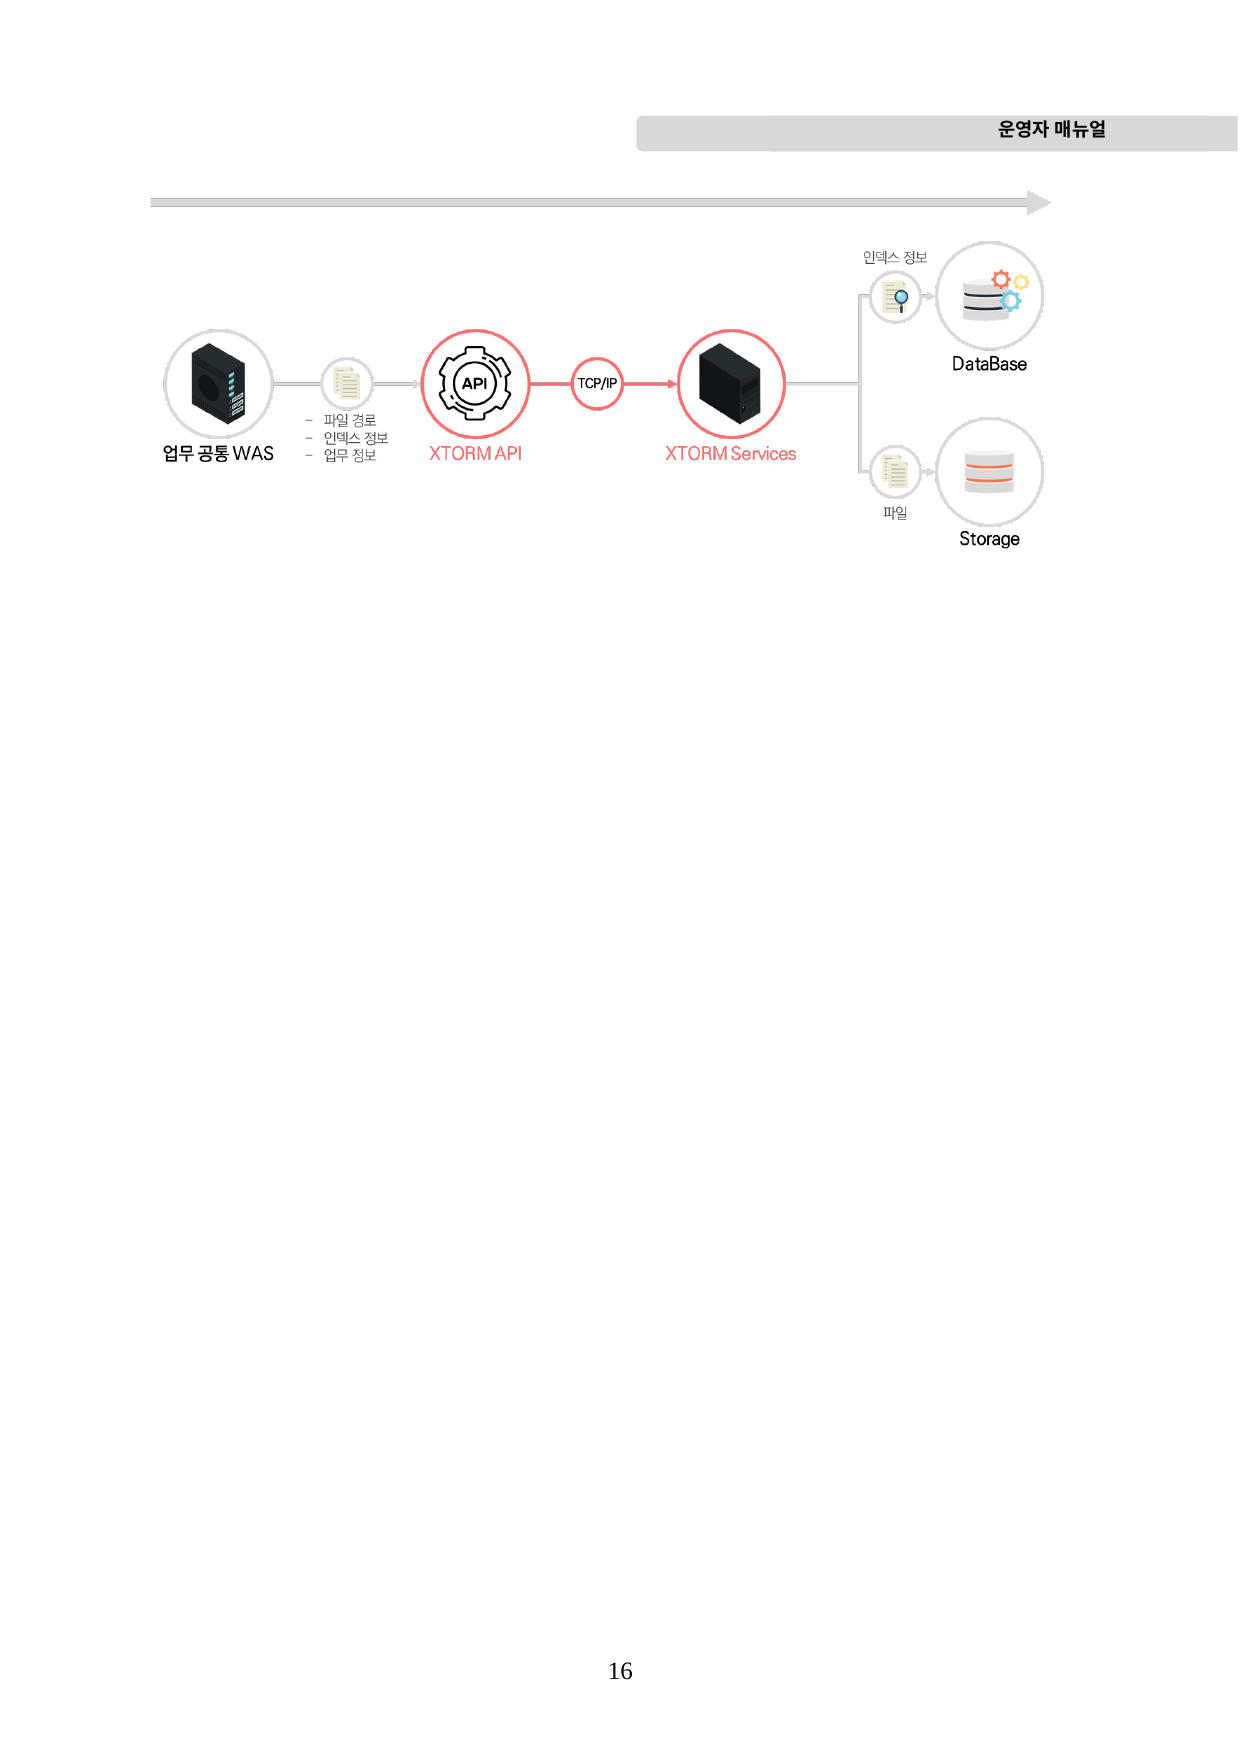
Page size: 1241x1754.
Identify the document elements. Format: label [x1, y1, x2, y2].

picture [150, 177, 1077, 549]
